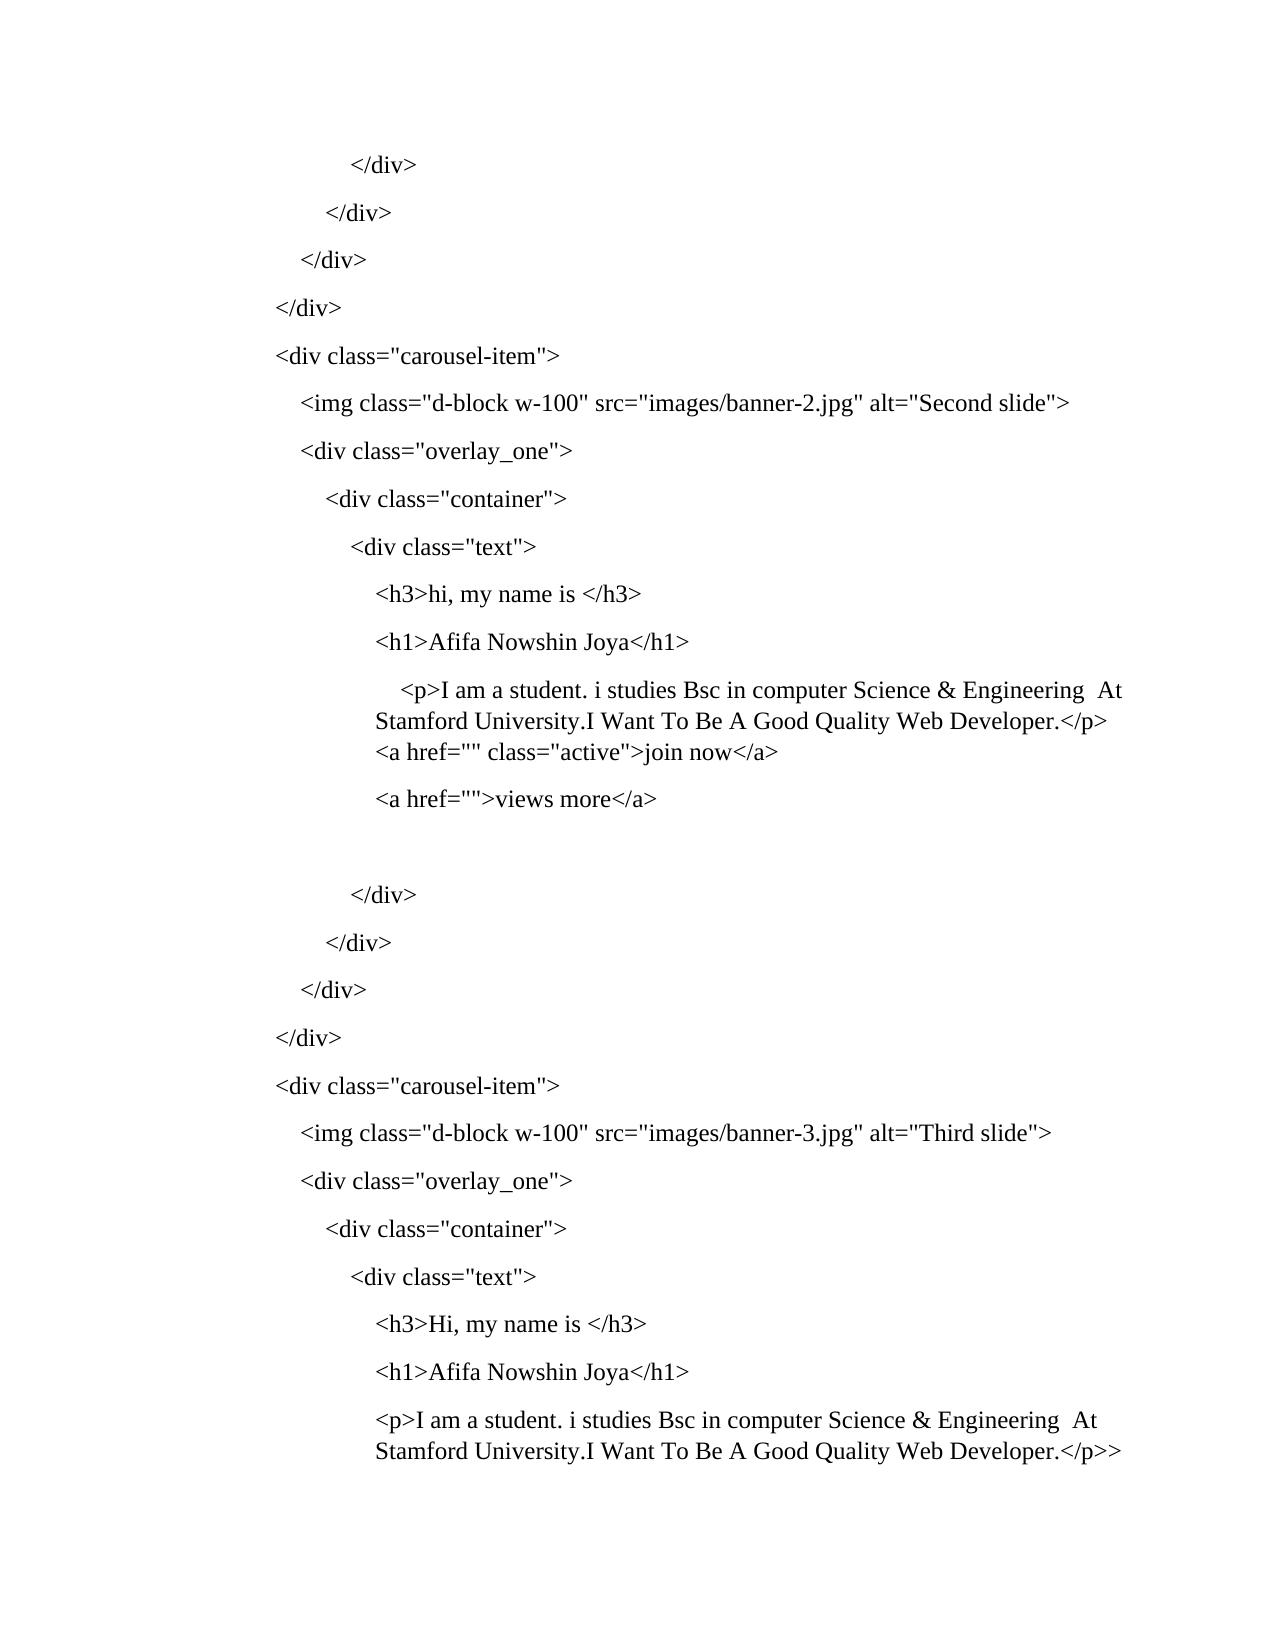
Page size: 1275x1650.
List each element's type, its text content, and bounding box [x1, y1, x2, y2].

text <h3>hi, my name is </h3> [150, 579, 1125, 608]
text <div class="container"> [150, 484, 1125, 513]
text <h1>Afifa Nowshin Joya</h1> [150, 627, 1125, 656]
text <div class="overlay_one"> [150, 436, 1125, 465]
text <div class="overlay_one"> [150, 1166, 1125, 1195]
text <img class="d-block w-100" src="images/banner-2.jpg" alt="Second slide"> [150, 388, 1125, 417]
text </div> [150, 1023, 1125, 1052]
text </div> [150, 293, 1125, 322]
text <div class="text"> [150, 532, 1125, 560]
text </div> [150, 245, 1125, 274]
text <h3>Hi, my name is </h3> [150, 1309, 1125, 1338]
text </div> [150, 880, 1125, 909]
text </div> [150, 198, 1125, 226]
text </div> [150, 928, 1125, 956]
text <div class="carousel-item"> [150, 341, 1125, 369]
text <div class="container"> [150, 1214, 1125, 1243]
text <img class="d-block w-100" src="images/banner-3.jpg" alt="Third slide"> [150, 1118, 1125, 1147]
text <a href="">views more</a> [150, 784, 1125, 813]
text </div> [150, 975, 1125, 1004]
text <div class="carousel-item"> [150, 1071, 1125, 1099]
text <h1>Afifa Nowshin Joya</h1> [150, 1357, 1125, 1386]
text </div> [150, 150, 1125, 179]
text <p>I am a student. i studies Bsc in computer Science & Engineering At Stamford University.I Want To Be A Good Quality Web Developer.</p>> [375, 1405, 1125, 1464]
text <p>I am a student. i studies Bsc in computer Science & Engineering At Stamford University.I Want To Be A Good Quality Web Developer.</p> <a href="" class="active">join now</a> [375, 675, 1125, 766]
text <div class="text"> [150, 1262, 1125, 1290]
